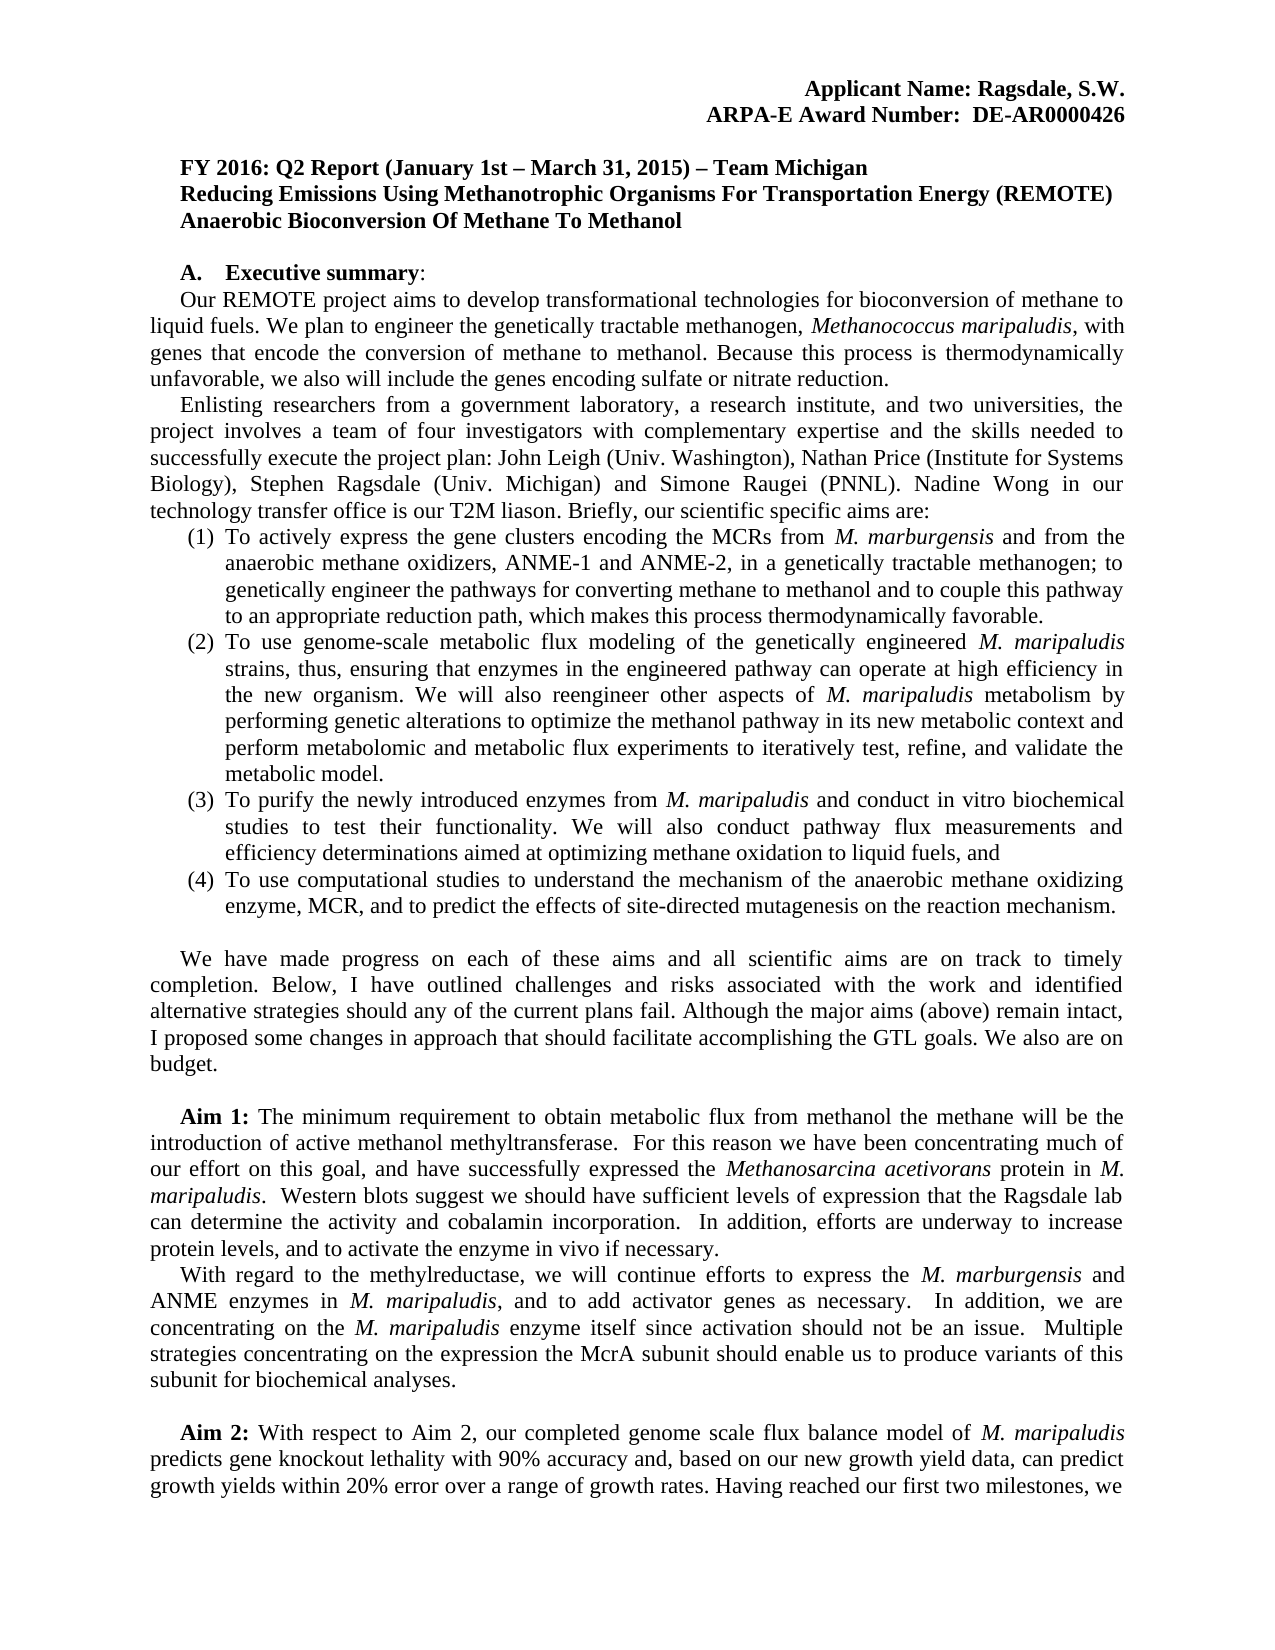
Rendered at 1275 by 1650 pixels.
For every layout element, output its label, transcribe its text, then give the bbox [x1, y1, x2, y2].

text Reducing Emissions Using Methanotrophic Organisms For Transportation Energy (REMOTE) [150, 180, 1125, 207]
text We have made progress on each of these aims and all scientific aims are on track to timely completion. Below, I have outlined challenges and risks associated with the work and identified alternative strategies should any of the current plans fail. Although the major aims (above) remain intact, I proposed some changes in approach that should facilitate accomplishing the GTL goals. We also are on budget. [150, 945, 1125, 1076]
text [150, 1419, 1125, 1498]
text Enlisting researchers from a government laboratory, a research institute, and two universities, the project involves a team of four investigators with complementary expertise and the skills needed to successfully execute the project plan: John Leigh (Univ. Washington), Nathan Price (Institute for Systems Biology), Stephen Ragsdale (Univ. Michigan) and Simone Raugei (PNNL). Nadine Wong in our technology transfer office is our T2M liason. Briefly, our scientific specific aims are: [150, 391, 1125, 523]
text Aim 1: The minimum requirement to obtain metabolic flux from methanol the methane will be the introduction of active methanol methyltransferase. For this reason we have been concentrating much of our effort on this goal, and have successfully expressed the Methanosarcina acetivorans protein in M. maripaludis. Western blots suggest we should have sufficient levels of expression that the Ragsdale lab can determine the activity and cobalamin incorporation. In addition, efforts are underway to increase protein levels, and to activate the enzyme in vivo if necessary. [150, 1103, 1125, 1261]
list To actively express the gene clusters encoding the MCRs from M. marburgensis and from the anaerobic methane oxidizers, ANME-1 and ANME-2, in a genetically tractable methanogen; to genetically engineer the pathways for converting methane to methanol and to couple this pathway to an appropriate reduction path, which makes this process thermodynamically favorable. [187, 523, 1125, 628]
text FY 2016: Q2 Report (January 1st – March 31, 2015) – Team Michigan [150, 154, 1125, 180]
list To use genome-scale metabolic flux modeling of the genetically engineered M. maripaludis strains, thus, ensuring that enzymes in the engineered pathway can operate at high efficiency in the new organism. We will also reengineer other aspects of M. maripaludis metabolism by performing genetic alterations to optimize the methanol pathway in its new metabolic context and perform metabolomic and metabolic flux experiments to iteratively test, refine, and validate the metabolic model. [187, 628, 1125, 787]
list To purify the newly introduced enzymes from M. maripaludis and conduct in vitro biochemical studies to test their functionality. We will also conduct pathway flux measurements and efficiency determinations aimed at optimizing methane oxidation to liquid fuels, and [187, 787, 1125, 866]
text Our REMOTE project aims to develop transformational technologies for bioconversion of methane to liquid fuels. We plan to engineer the genetically tractable methanogen, Methanococcus maripaludis, with genes that encode the conversion of methane to methanol. Because this process is thermodynamically unfavorable, we also will include the genes encoding sulfate or nitrate reduction. [150, 286, 1125, 391]
text With regard to the methylreductase, we will continue efforts to express the M. marburgensis and ANME enzymes in M. maripaludis, and to add activator genes as necessary. In addition, we are concentrating on the M. maripaludis enzyme itself since activation should not be an issue. Multiple strategies concentrating on the expression the McrA subunit should enable us to produce variants of this subunit for biochemical analyses. [150, 1261, 1125, 1393]
text Anaerobic Bioconversion Of Methane To Methanol [150, 207, 1125, 259]
text A. Executive summary: [150, 259, 1125, 286]
list To use computational studies to understand the mechanism of the anaerobic methane oxidizing enzyme, MCR, and to predict the effects of site-directed mutagenesis on the reaction mechanism. [187, 866, 1125, 918]
